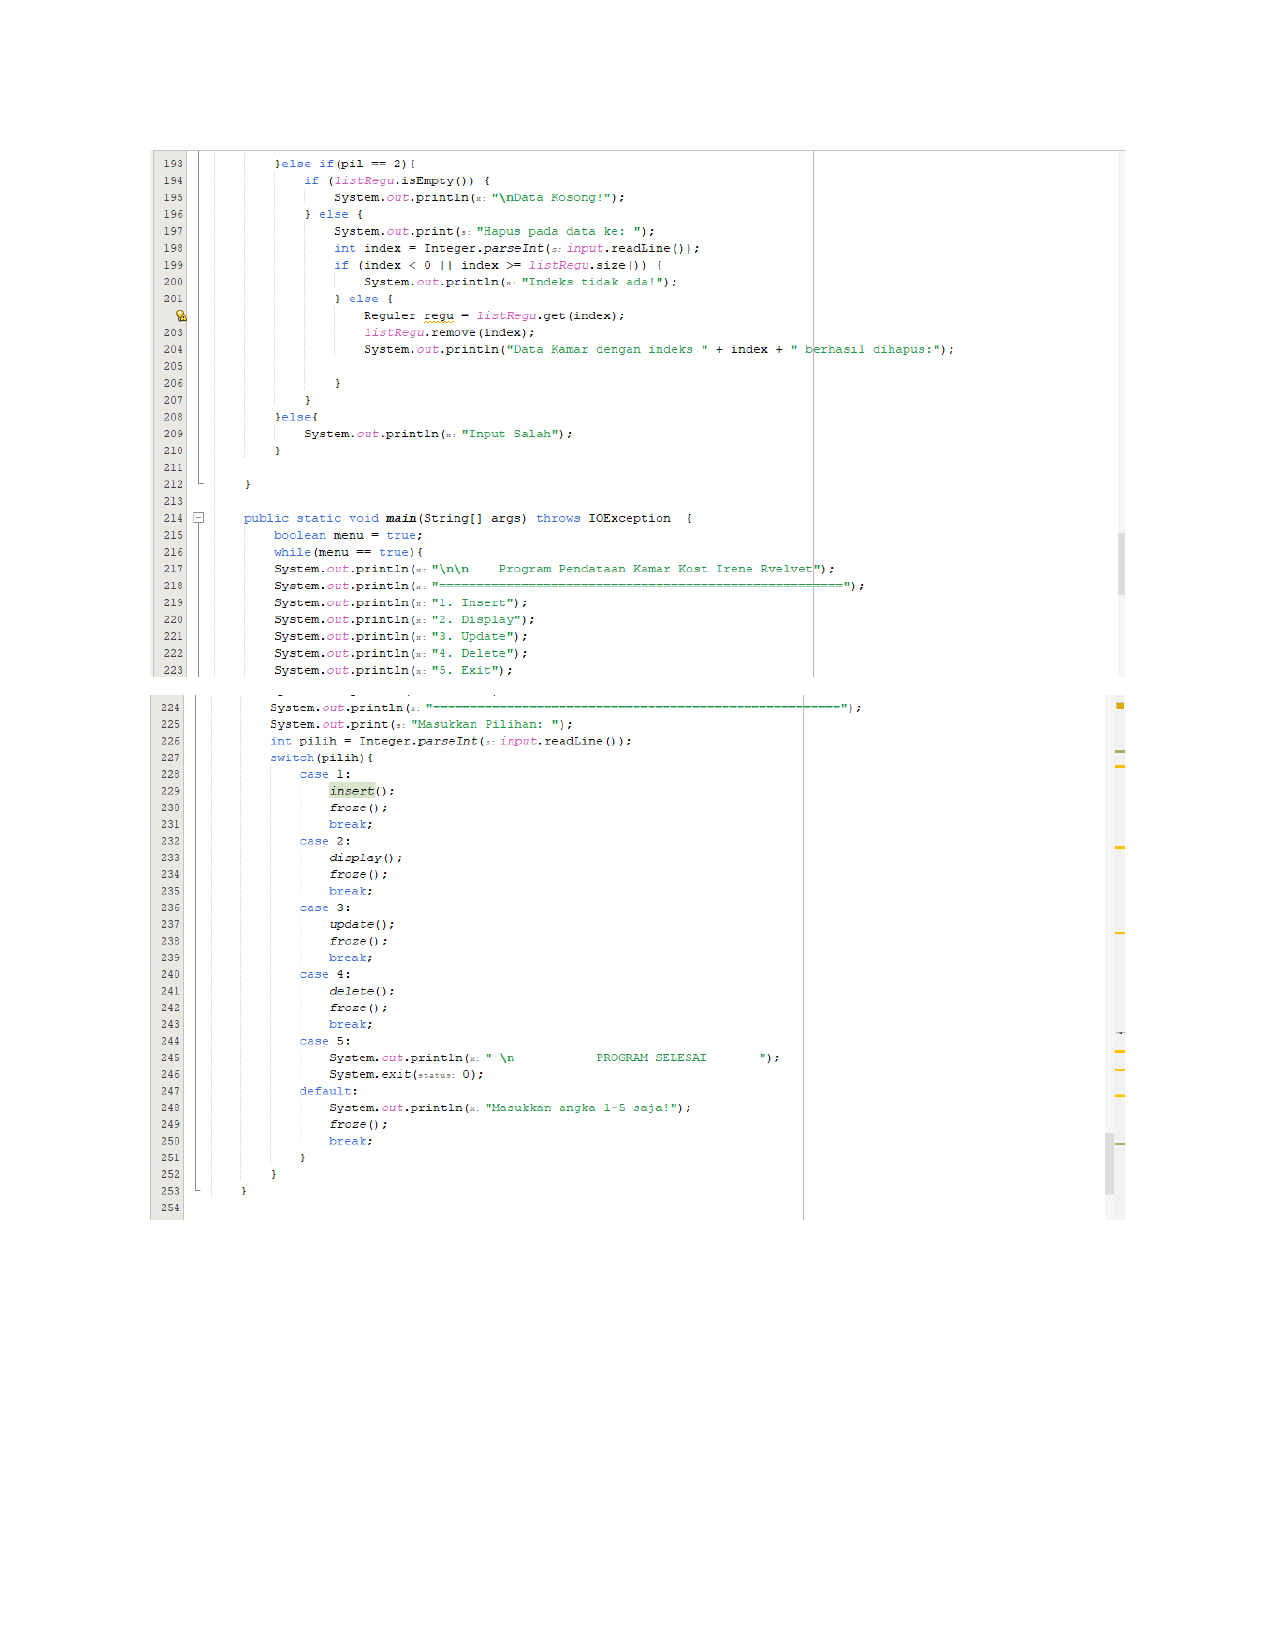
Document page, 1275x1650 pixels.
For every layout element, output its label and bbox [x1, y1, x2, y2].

picture [150, 695, 1125, 1220]
picture [150, 150, 1125, 677]
